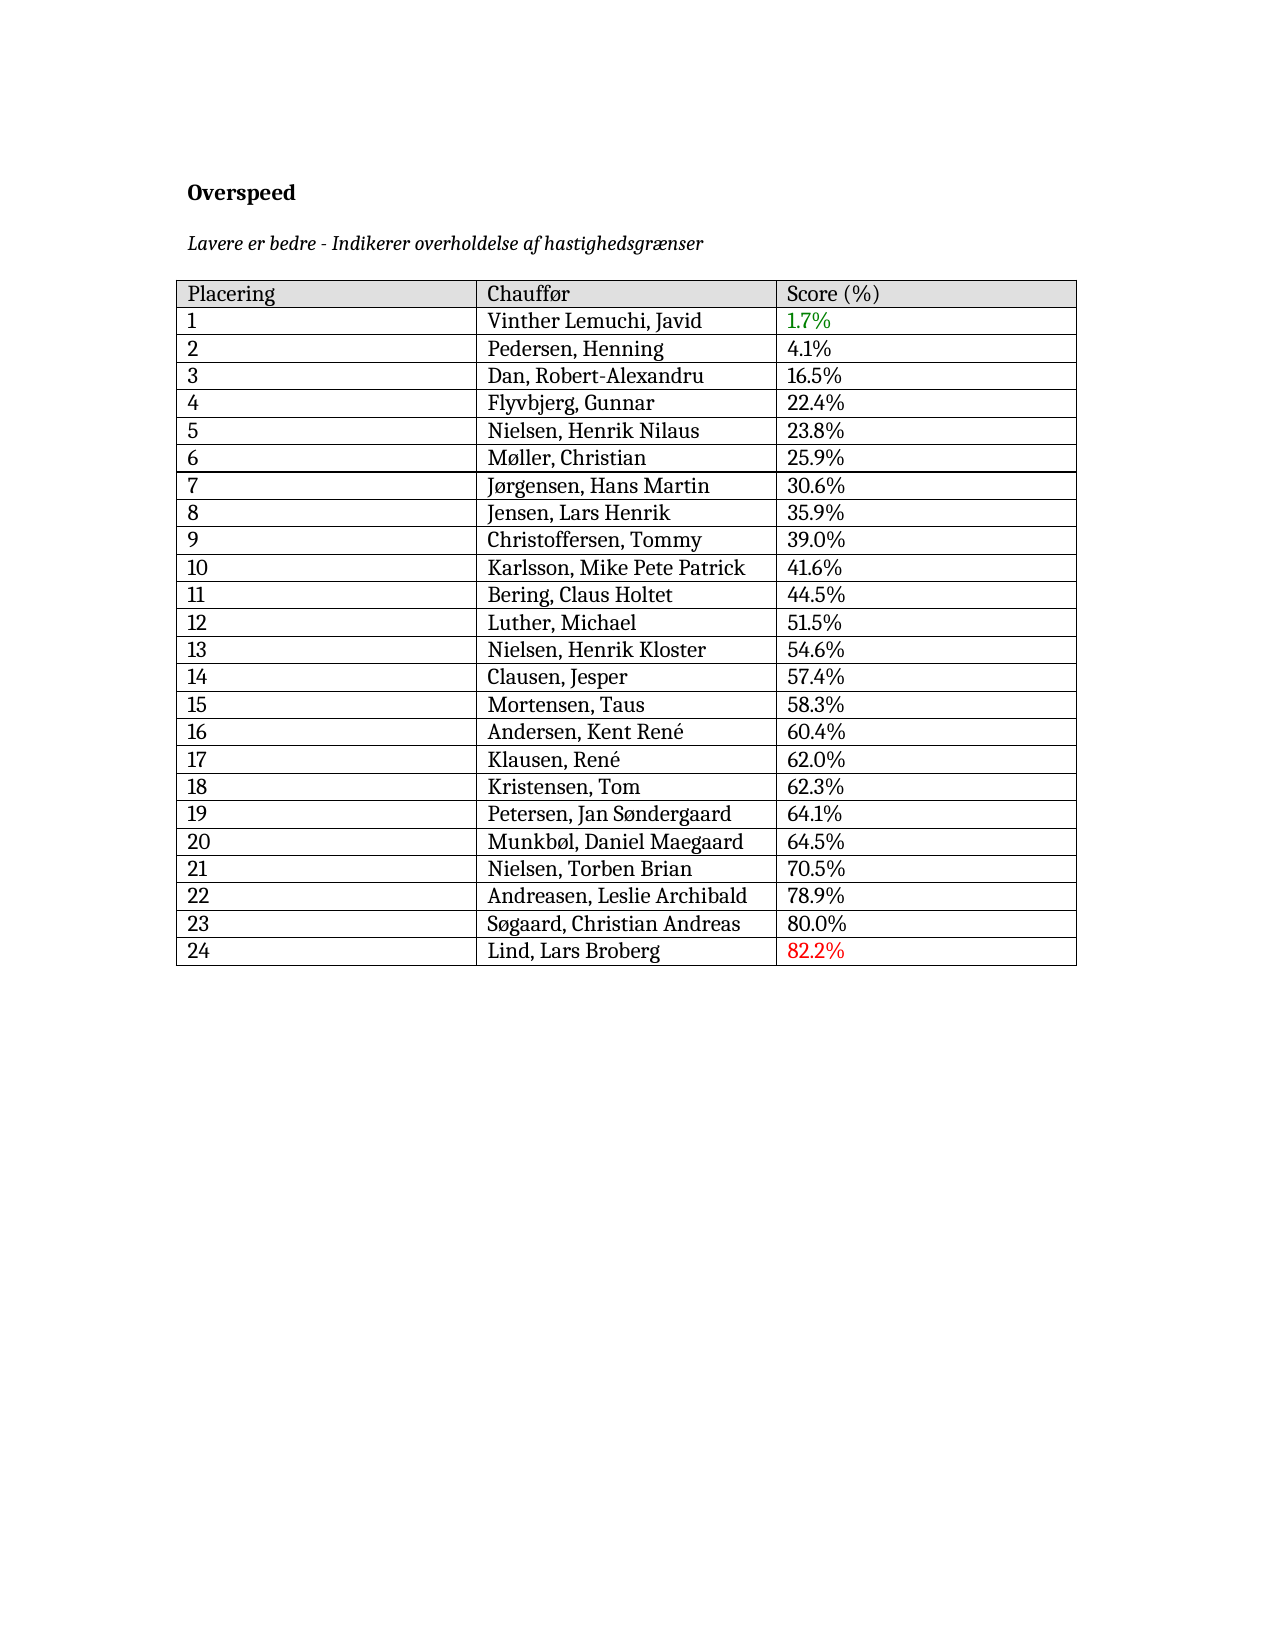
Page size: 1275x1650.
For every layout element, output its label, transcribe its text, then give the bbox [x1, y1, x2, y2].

table_cell 78.9% [777, 883, 1076, 910]
table_cell 9 [177, 527, 476, 553]
table_cell 70.5% [777, 856, 1076, 882]
table_cell 15 [177, 692, 476, 718]
table_cell Pedersen, Henning [477, 335, 776, 362]
table_cell Vinther Lemuchi, Javid [477, 308, 776, 334]
table_cell 64.1% [777, 801, 1076, 827]
table_cell Søgaard, Christian Andreas [477, 911, 776, 937]
table_cell 41.6% [777, 555, 1076, 581]
table_cell Dan, Robert-Alexandru [477, 363, 776, 389]
table_cell 23 [177, 911, 476, 937]
table_cell 24 [177, 938, 476, 964]
table_cell 10 [177, 555, 476, 581]
table_cell 35.9% [777, 500, 1076, 526]
text Overspeed [187, 150, 1087, 207]
table_cell 17 [177, 746, 476, 773]
table_cell 18 [177, 774, 476, 800]
text Lavere er bedre - Indikerer overholdelse af hastighedsgrænser [187, 231, 1087, 255]
table_cell 22 [177, 883, 476, 910]
table_cell Petersen, Jan Søndergaard [477, 801, 776, 827]
table_cell 20 [177, 829, 476, 855]
table_cell 23.8% [777, 418, 1076, 444]
table_cell 4.1% [777, 335, 1076, 362]
table_cell Bering, Claus Holtet [477, 582, 776, 608]
table_header Placering [177, 281, 476, 307]
table_cell 22.4% [777, 390, 1076, 417]
table_cell Andreasen, Leslie Archibald [477, 883, 776, 910]
table_cell Luther, Michael [477, 609, 776, 636]
table_cell 64.5% [777, 829, 1076, 855]
table_cell Nielsen, Henrik Nilaus [477, 418, 776, 444]
table_cell Klausen, René [477, 746, 776, 773]
table_cell 54.6% [777, 637, 1076, 663]
table_cell 3 [177, 363, 476, 389]
table_cell Munkbøl, Daniel Maegaard [477, 829, 776, 855]
table_cell 16.5% [777, 363, 1076, 389]
table_cell 11 [177, 582, 476, 608]
table_cell 39.0% [777, 527, 1076, 553]
table_cell Møller, Christian [477, 445, 776, 471]
table_cell 80.0% [777, 911, 1076, 937]
table_cell 57.4% [777, 664, 1076, 691]
table_cell 62.0% [777, 746, 1076, 773]
table_cell 16 [177, 719, 476, 745]
table_cell 51.5% [777, 609, 1076, 636]
table_cell 60.4% [777, 719, 1076, 745]
table_cell 44.5% [777, 582, 1076, 608]
table_cell 30.6% [777, 473, 1076, 499]
table_cell Kristensen, Tom [477, 774, 776, 800]
table_cell Flyvbjerg, Gunnar [477, 390, 776, 417]
table_cell 5 [177, 418, 476, 444]
table_cell Jørgensen, Hans Martin [477, 473, 776, 499]
table_cell 1.7% [777, 308, 1076, 334]
table_cell 8 [177, 500, 476, 526]
table_cell 25.9% [777, 445, 1076, 471]
table_cell 12 [177, 609, 476, 636]
table_cell 1 [177, 308, 476, 334]
table_cell 62.3% [777, 774, 1076, 800]
table_cell 4 [177, 390, 476, 417]
table_cell 6 [177, 445, 476, 471]
table_cell Jensen, Lars Henrik [477, 500, 776, 526]
table_cell 19 [177, 801, 476, 827]
table_header Score (%) [777, 281, 1076, 307]
table_cell 7 [177, 473, 476, 499]
table_cell 82.2% [777, 938, 1076, 964]
table_cell 14 [177, 664, 476, 691]
table_cell 58.3% [777, 692, 1076, 718]
table_cell Lind, Lars Broberg [477, 938, 776, 964]
table_cell 13 [177, 637, 476, 663]
table_cell 2 [177, 335, 476, 362]
table_cell Karlsson, Mike Pete Patrick [477, 555, 776, 581]
table_cell Andersen, Kent René [477, 719, 776, 745]
table_cell 21 [177, 856, 476, 882]
table_cell Mortensen, Taus [477, 692, 776, 718]
table_cell Christoffersen, Tommy [477, 527, 776, 553]
table_header Chauffør [477, 281, 776, 307]
table_cell Nielsen, Henrik Kloster [477, 637, 776, 663]
table_cell Clausen, Jesper [477, 664, 776, 691]
table_cell Nielsen, Torben Brian [477, 856, 776, 882]
